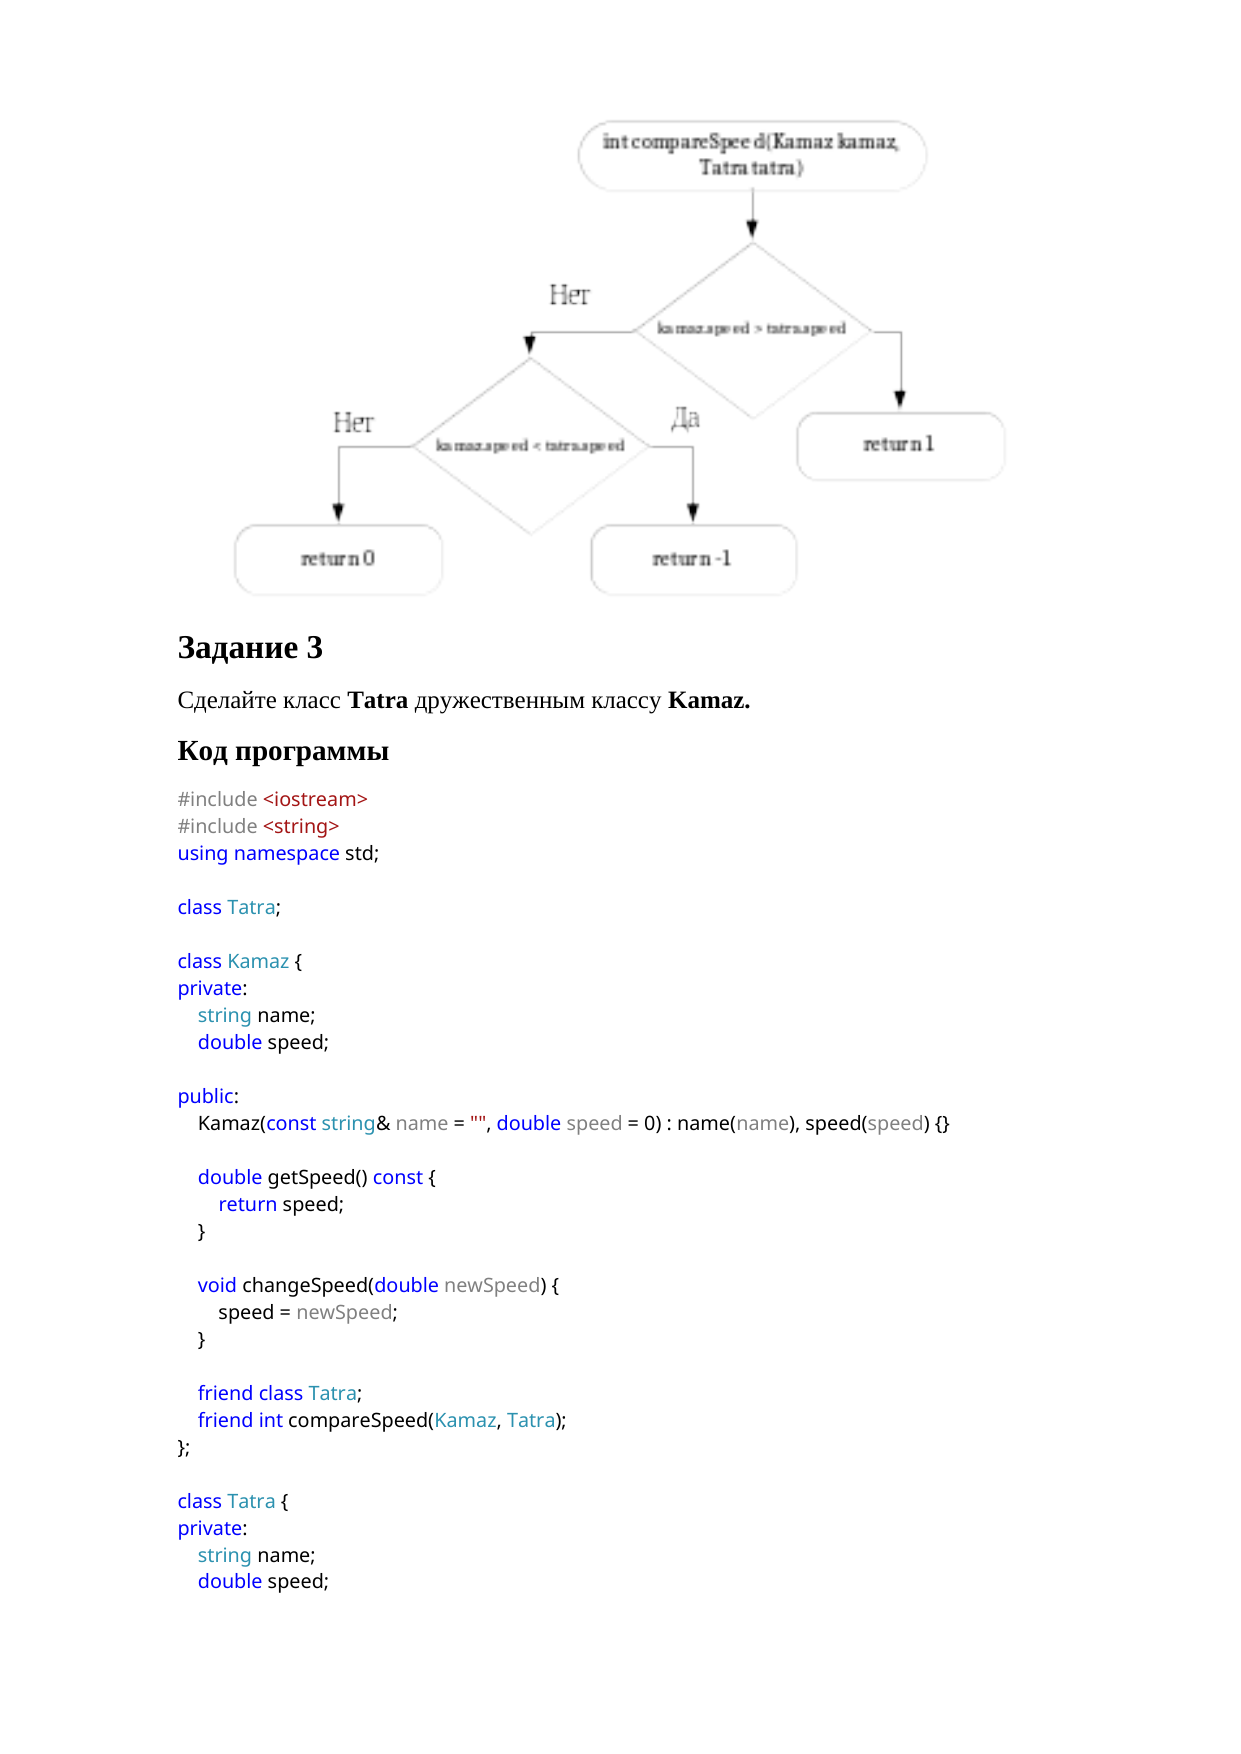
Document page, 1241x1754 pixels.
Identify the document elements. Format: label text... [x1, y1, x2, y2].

text class Kamaz { [177, 947, 1181, 974]
text friend int compareSpeed(Kamaz, Tatra); [177, 1406, 1181, 1433]
text double getSpeed() const { [177, 1163, 1181, 1190]
text using namespace std; [177, 839, 1181, 866]
text friend class Tatra; [177, 1379, 1181, 1406]
text } [177, 1325, 1181, 1352]
text Сделайте класс Tatra дружественным классу Kamaz. [177, 685, 1181, 714]
text string name; [177, 1001, 1181, 1028]
text public: [177, 1082, 1181, 1109]
text Задание 3 [177, 627, 1181, 665]
text }; [177, 1433, 1181, 1460]
text double speed; [177, 1028, 1181, 1055]
text void changeSpeed(double newSpeed) { [177, 1271, 1181, 1298]
text double speed; [177, 1568, 1181, 1595]
text speed = newSpeed; [177, 1298, 1181, 1325]
text string name; [177, 1541, 1181, 1568]
text private: [177, 1514, 1181, 1541]
text class Tatra; [177, 893, 1181, 920]
text private: [177, 974, 1181, 1001]
text #include <string> [177, 812, 1181, 839]
text return speed; [177, 1190, 1181, 1217]
text class Tatra { [177, 1487, 1181, 1514]
text Код программы [177, 733, 1181, 766]
text Kamaz(const string& name = "", double speed = 0) : name(name), speed(speed) {} [177, 1109, 1181, 1136]
text } [177, 1217, 1181, 1244]
text #include <iostream> [177, 785, 1181, 812]
